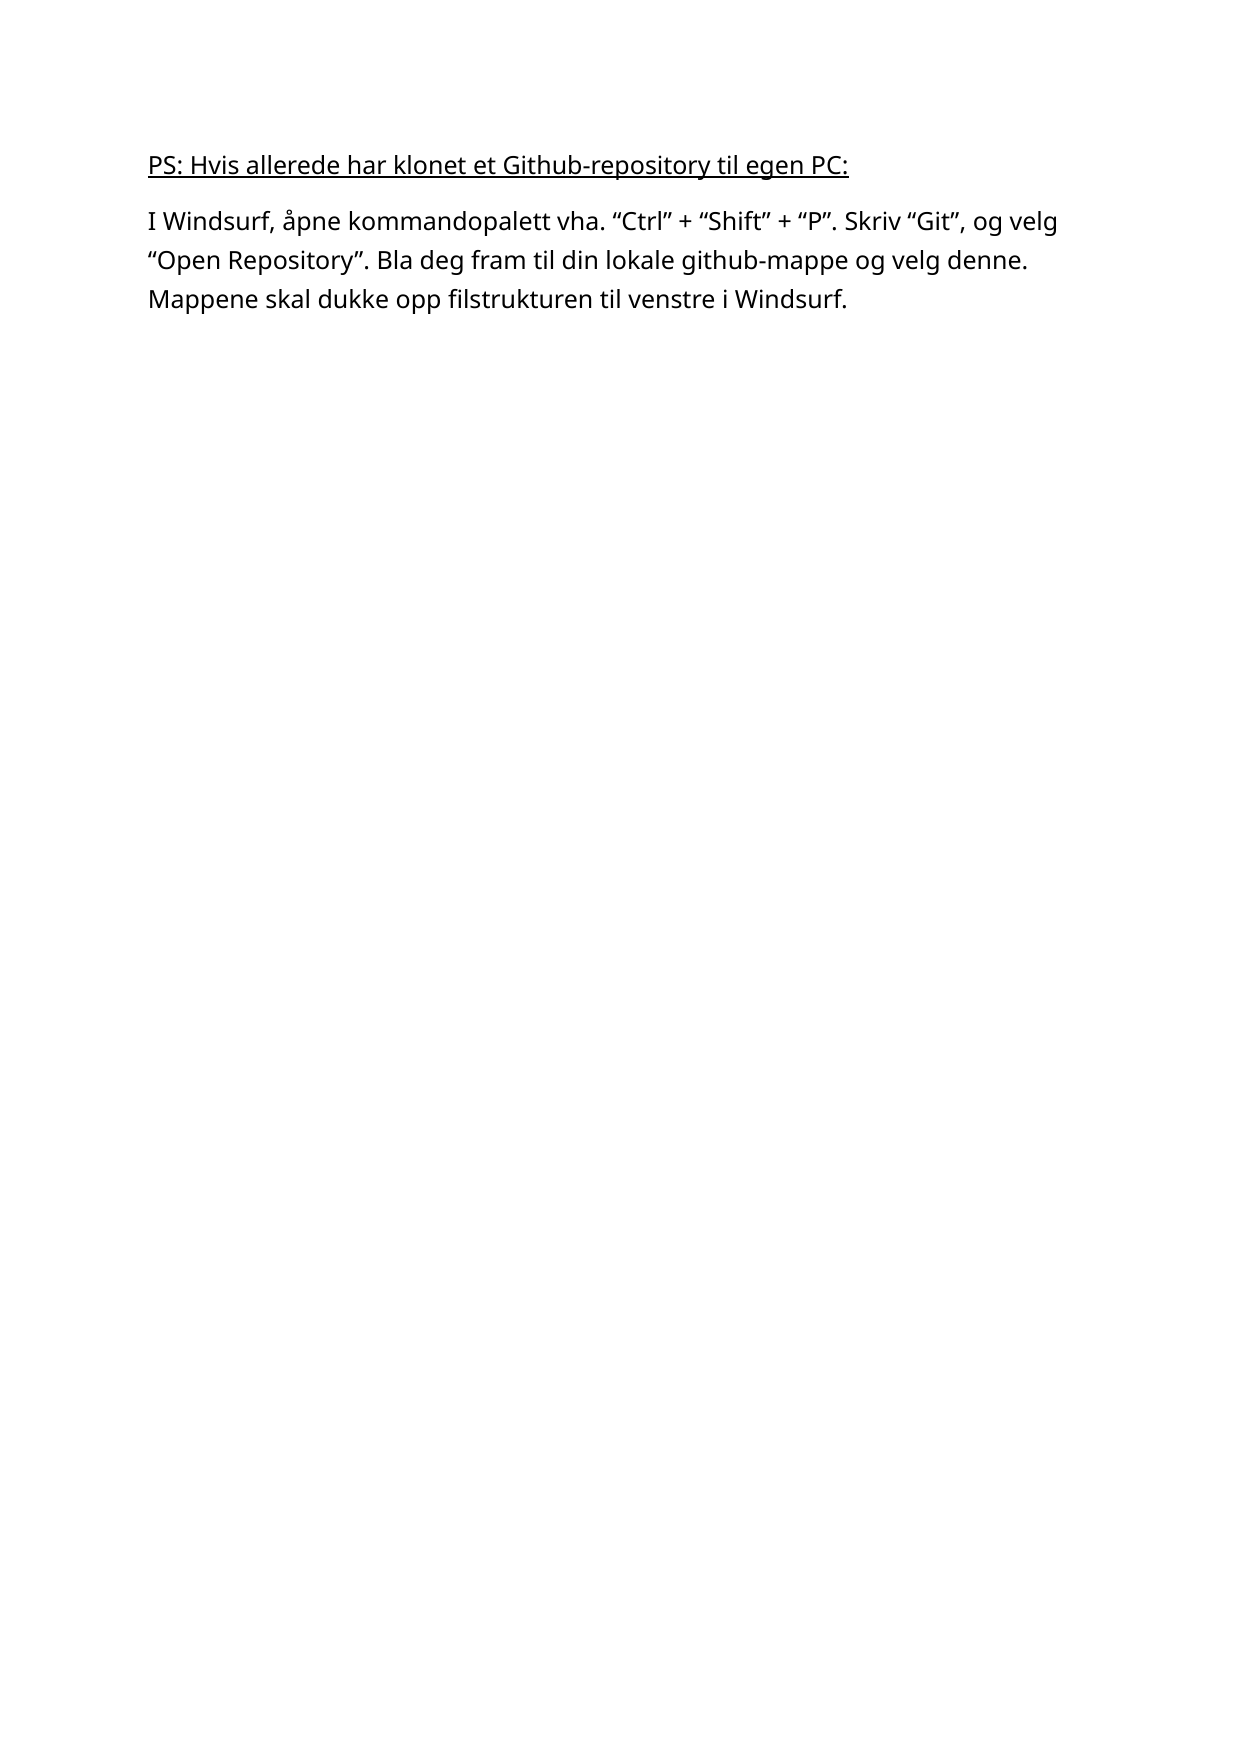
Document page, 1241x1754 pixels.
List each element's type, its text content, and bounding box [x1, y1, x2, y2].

text I Windsurf, åpne kommandopalett vha. “Ctrl” + “Shift” + “P”. Skriv “Git”, og velg “Open Repository”. Bla deg fram til din lokale github-mappe og velg denne. Mappene skal dukke opp filstrukturen til venstre i Windsurf. [148, 203, 1093, 316]
list PS: Hvis allerede har klonet et Github-repository til egen PC: [148, 148, 1093, 182]
